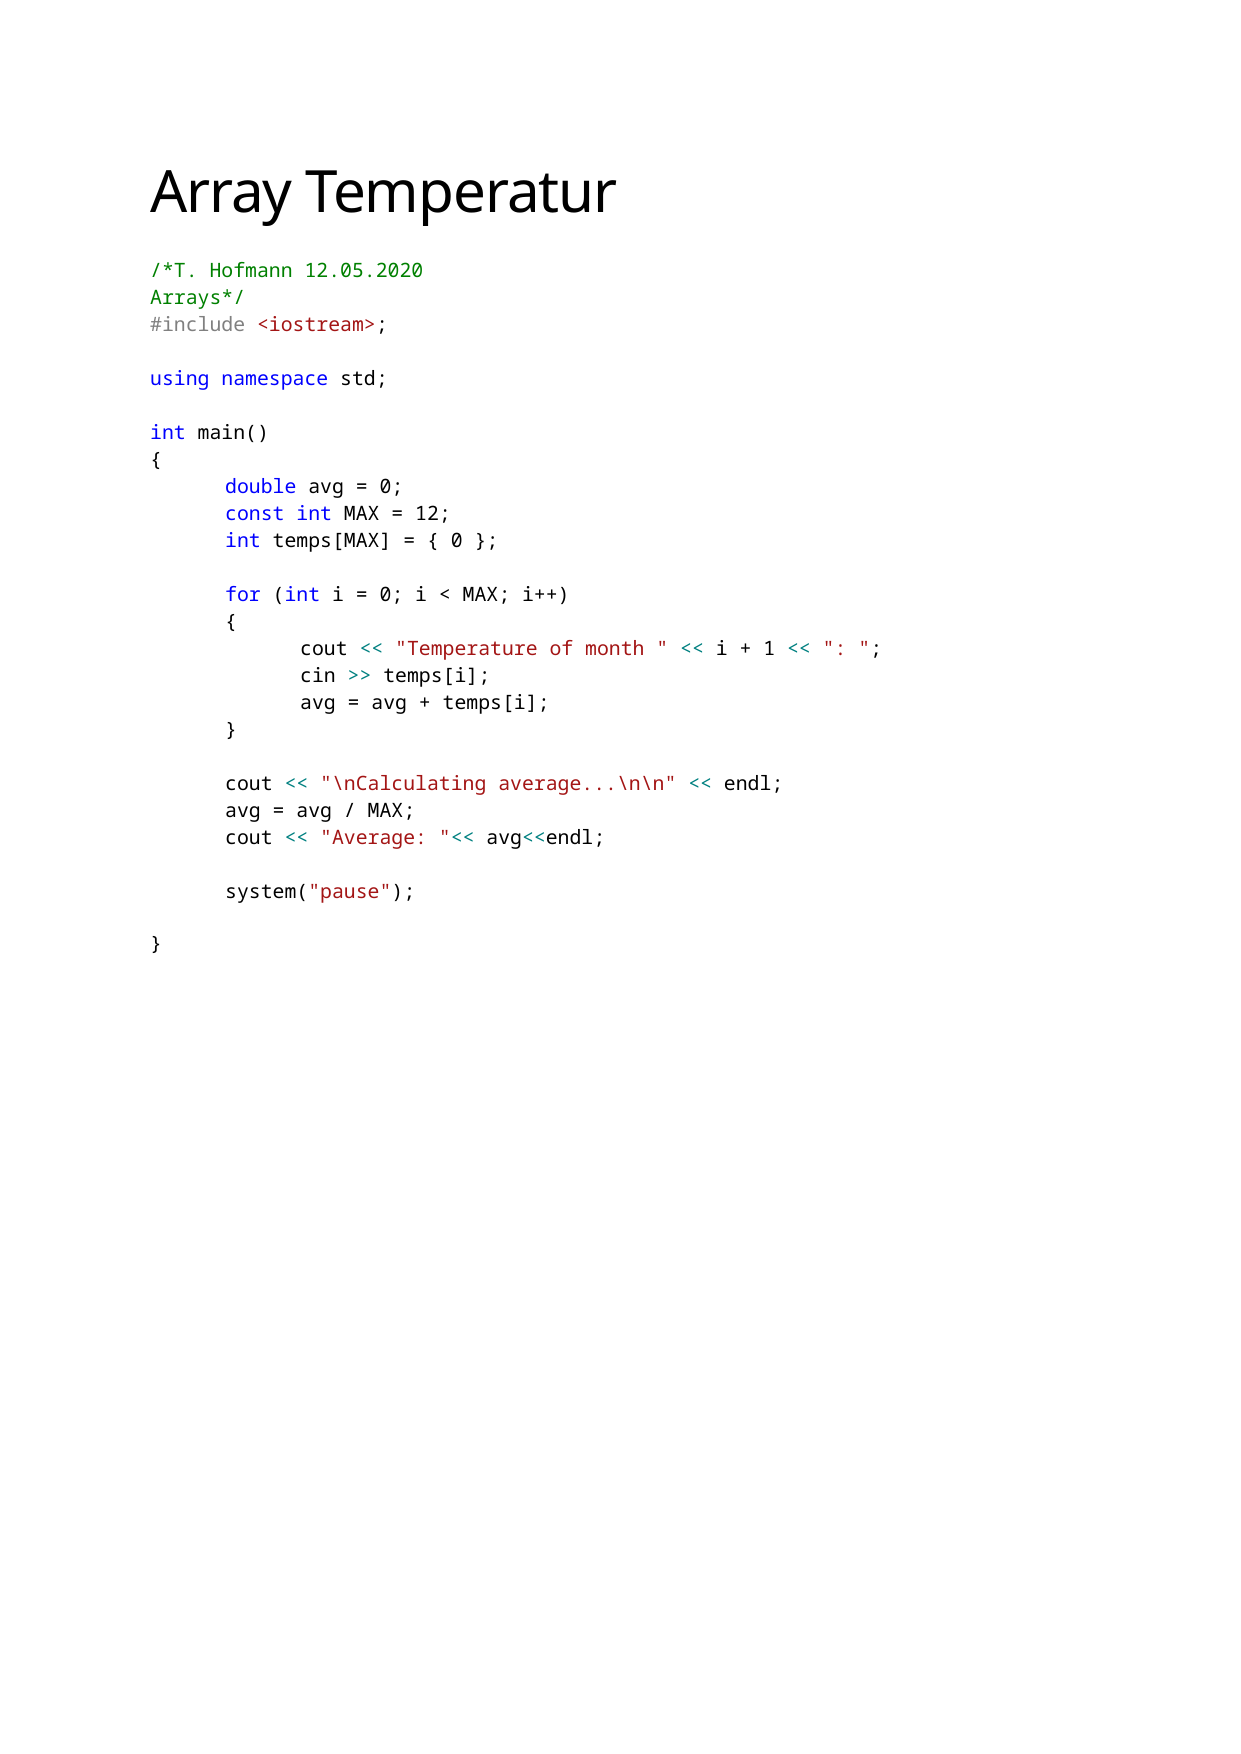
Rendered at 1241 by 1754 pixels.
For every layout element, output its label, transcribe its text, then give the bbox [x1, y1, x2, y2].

text system("pause"); [150, 877, 1090, 904]
text const int MAX = 12; [150, 499, 1090, 526]
text Arrays*/ [150, 283, 1090, 310]
text using namespace std; [150, 364, 1090, 391]
text cin >> temps[i]; [150, 661, 1090, 688]
text cout << "Average: "<< avg<<endl; [150, 823, 1090, 850]
title Array Temperatur [150, 150, 1090, 229]
text int temps[MAX] = { 0 }; [150, 526, 1090, 553]
text cout << "Temperature of month " << i + 1 << ": "; [150, 634, 1090, 661]
text /*T. Hofmann 12.05.2020 [150, 256, 1090, 283]
text } [150, 715, 1090, 742]
text { [150, 445, 1090, 472]
text int main() [150, 418, 1090, 445]
text double avg = 0; [150, 472, 1090, 499]
text avg = avg + temps[i]; [150, 688, 1090, 715]
text avg = avg / MAX; [150, 796, 1090, 823]
text #include <iostream>; [150, 310, 1090, 337]
subtitle } [150, 929, 1090, 956]
text cout << "\nCalculating average...\n\n" << endl; [150, 769, 1090, 796]
text for (int i = 0; i < MAX; i++) [150, 580, 1090, 607]
text { [150, 607, 1090, 634]
